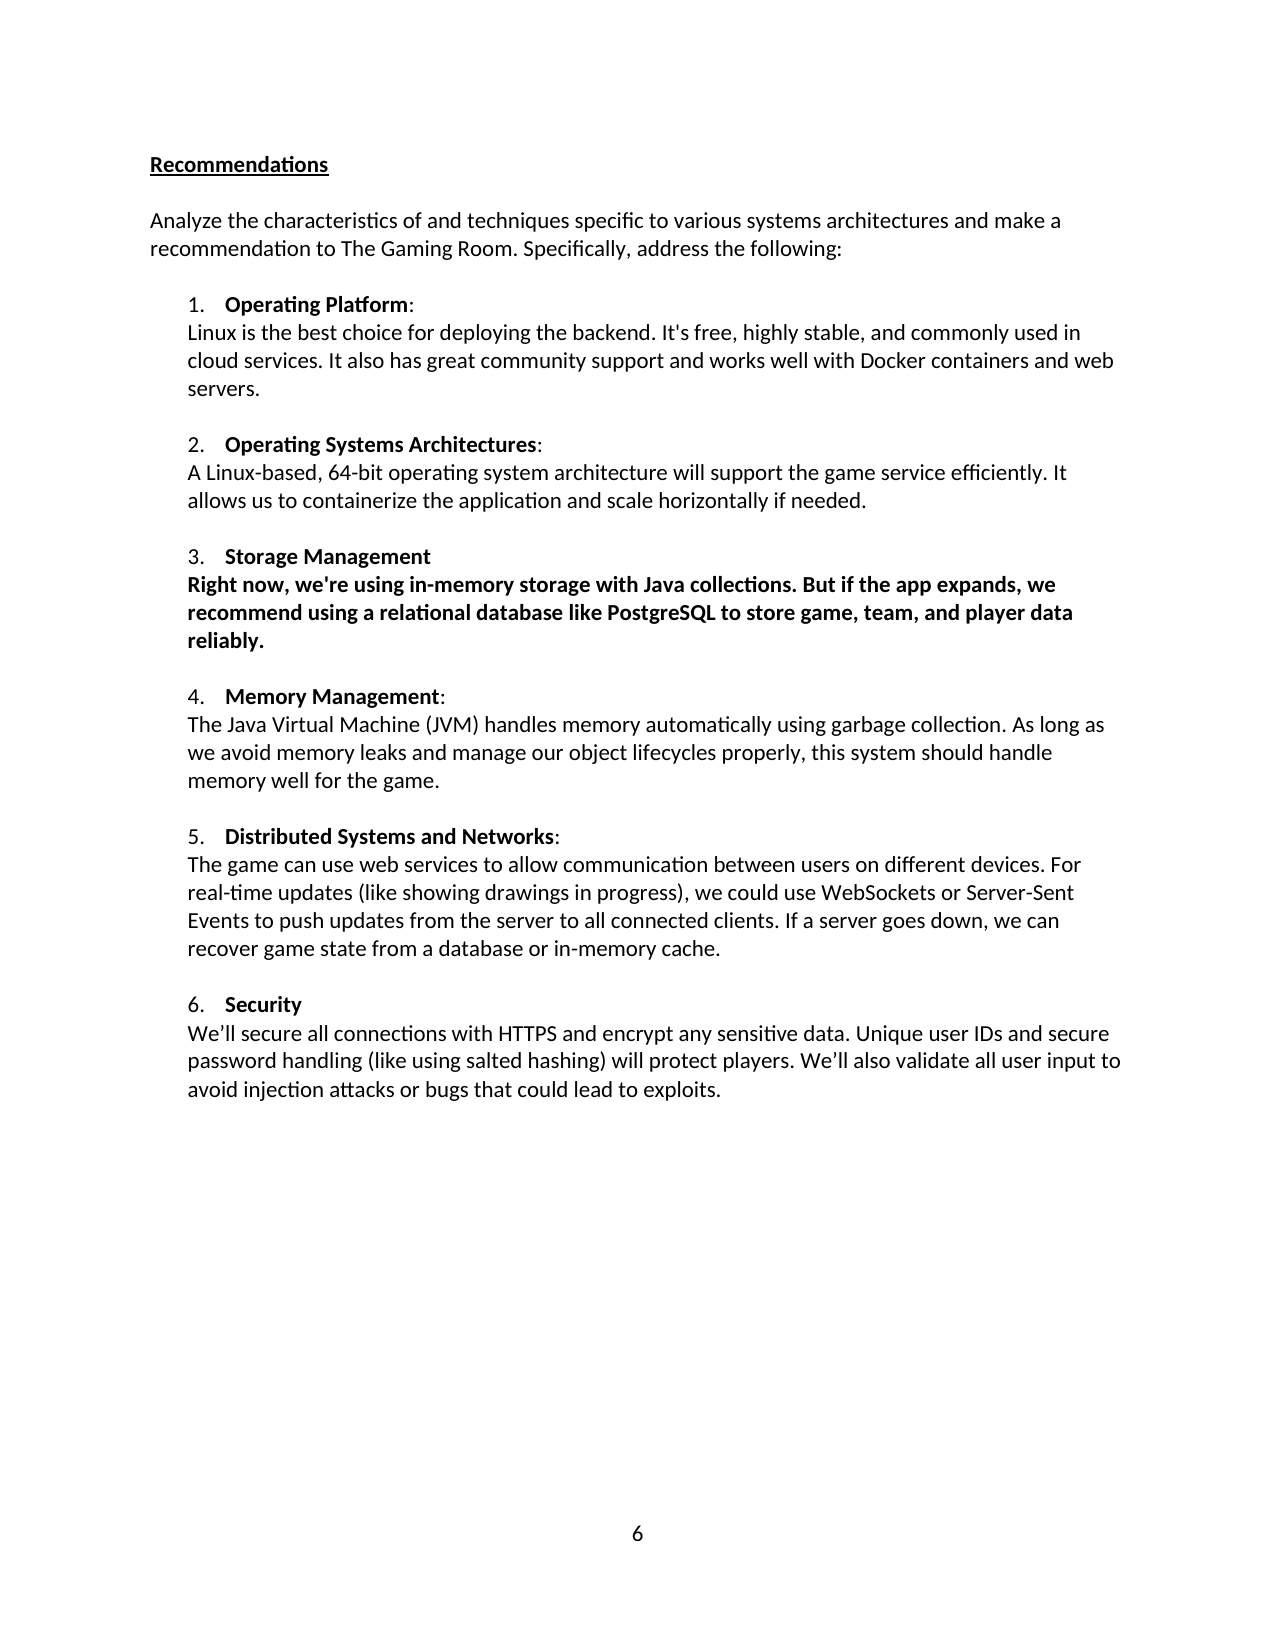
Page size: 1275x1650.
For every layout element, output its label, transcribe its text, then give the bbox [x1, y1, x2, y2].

list Distributed Systems and Networks: [187, 822, 1125, 851]
list We’ll secure all connections with HTTPS and encrypt any sensitive data. Unique user IDs and secure [187, 1019, 1125, 1047]
subtitle Recommendations [150, 150, 1125, 178]
list Security [187, 991, 1125, 1019]
text Analyze the characteristics of and techniques specific to various systems architectures and make a recommendation to The Gaming Room. Specifically, address the following: [150, 206, 1125, 262]
list password handling (like using salted hashing) will protect players. We’ll also validate all user input to [187, 1047, 1125, 1075]
list Operating Platform: [187, 290, 1125, 318]
text The Java Virtual Machine (JVM) handles memory automatically using garbage collection. As long as we avoid memory leaks and manage our object lifecycles properly, this system should handle memory well for the game. [187, 710, 1125, 794]
list avoid injection attacks or bugs that could lead to exploits. [187, 1075, 1125, 1103]
list Memory Management: [187, 682, 1125, 710]
text The game can use web services to allow communication between users on different devices. For real-time updates (like showing drawings in progress), we could use WebSockets or Server-Sent Events to push updates from the server to all connected clients. If a server goes down, we can recover game state from a database or in-memory cache. [187, 851, 1125, 963]
list A Linux-based, 64-bit operating system architecture will support the game service efficiently. It allows us to containerize the application and scale horizontally if needed. [187, 458, 1125, 514]
list Storage Management [187, 542, 1125, 570]
list Linux is the best choice for deploying the backend. It's free, highly stable, and commonly used in cloud services. It also has great community support and works well with Docker containers and web servers. [187, 318, 1125, 402]
list Right now, we're using in-memory storage with Java collections. But if the app expands, we recommend using a relational database like PostgreSQL to store game, team, and player data reliably. [187, 570, 1125, 654]
list Operating Systems Architectures: [187, 430, 1125, 458]
